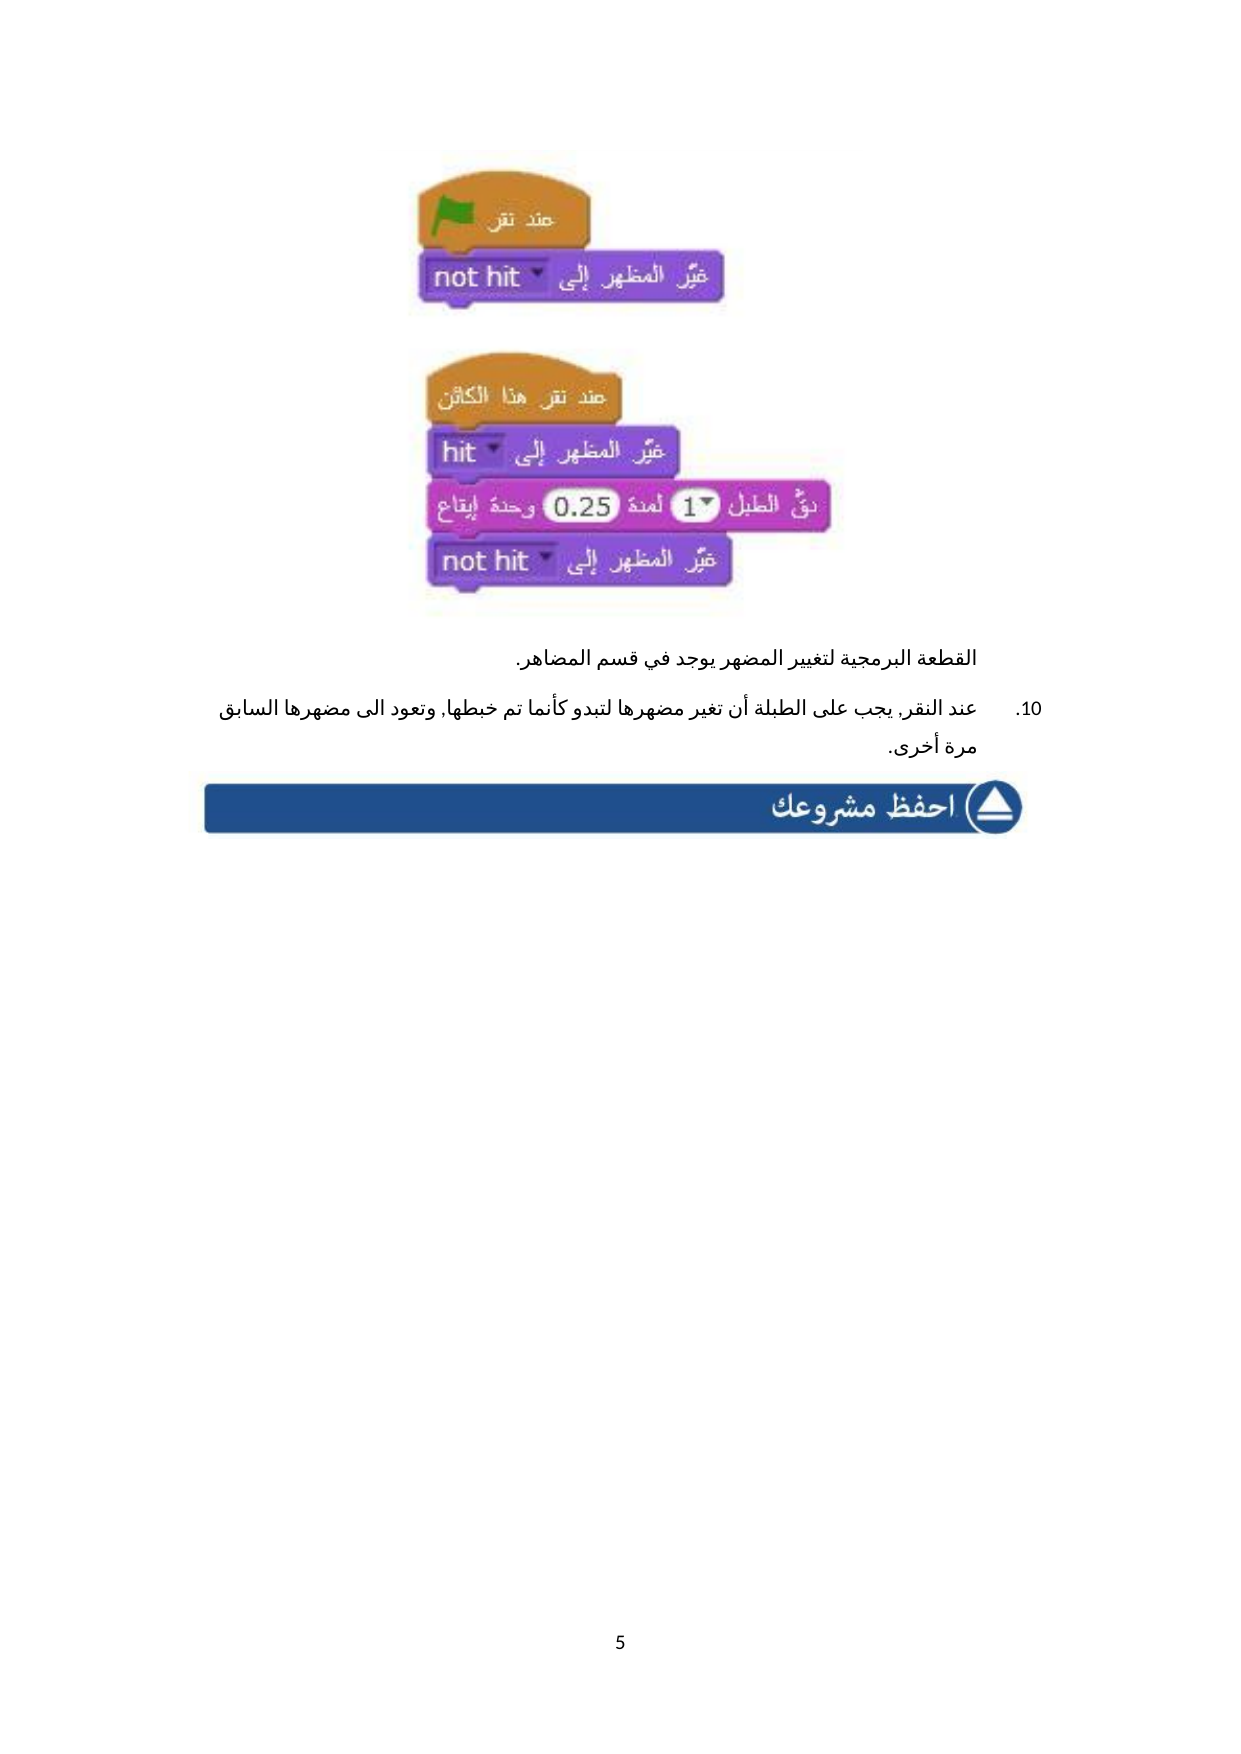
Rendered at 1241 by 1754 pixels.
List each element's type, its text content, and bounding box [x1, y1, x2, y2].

picture [377, 150, 863, 621]
picture [188, 771, 1053, 839]
list عند النقر, يجب على الطبلة أن تغير مضهرها لتبدو كأنما تم خبطها, وتعود الى مضهرها السابق مرة أخرى. [187, 695, 1015, 759]
text القطعة البرمجية لتغيير المضهر يوجد في قسم المضاهر. [187, 645, 1053, 671]
